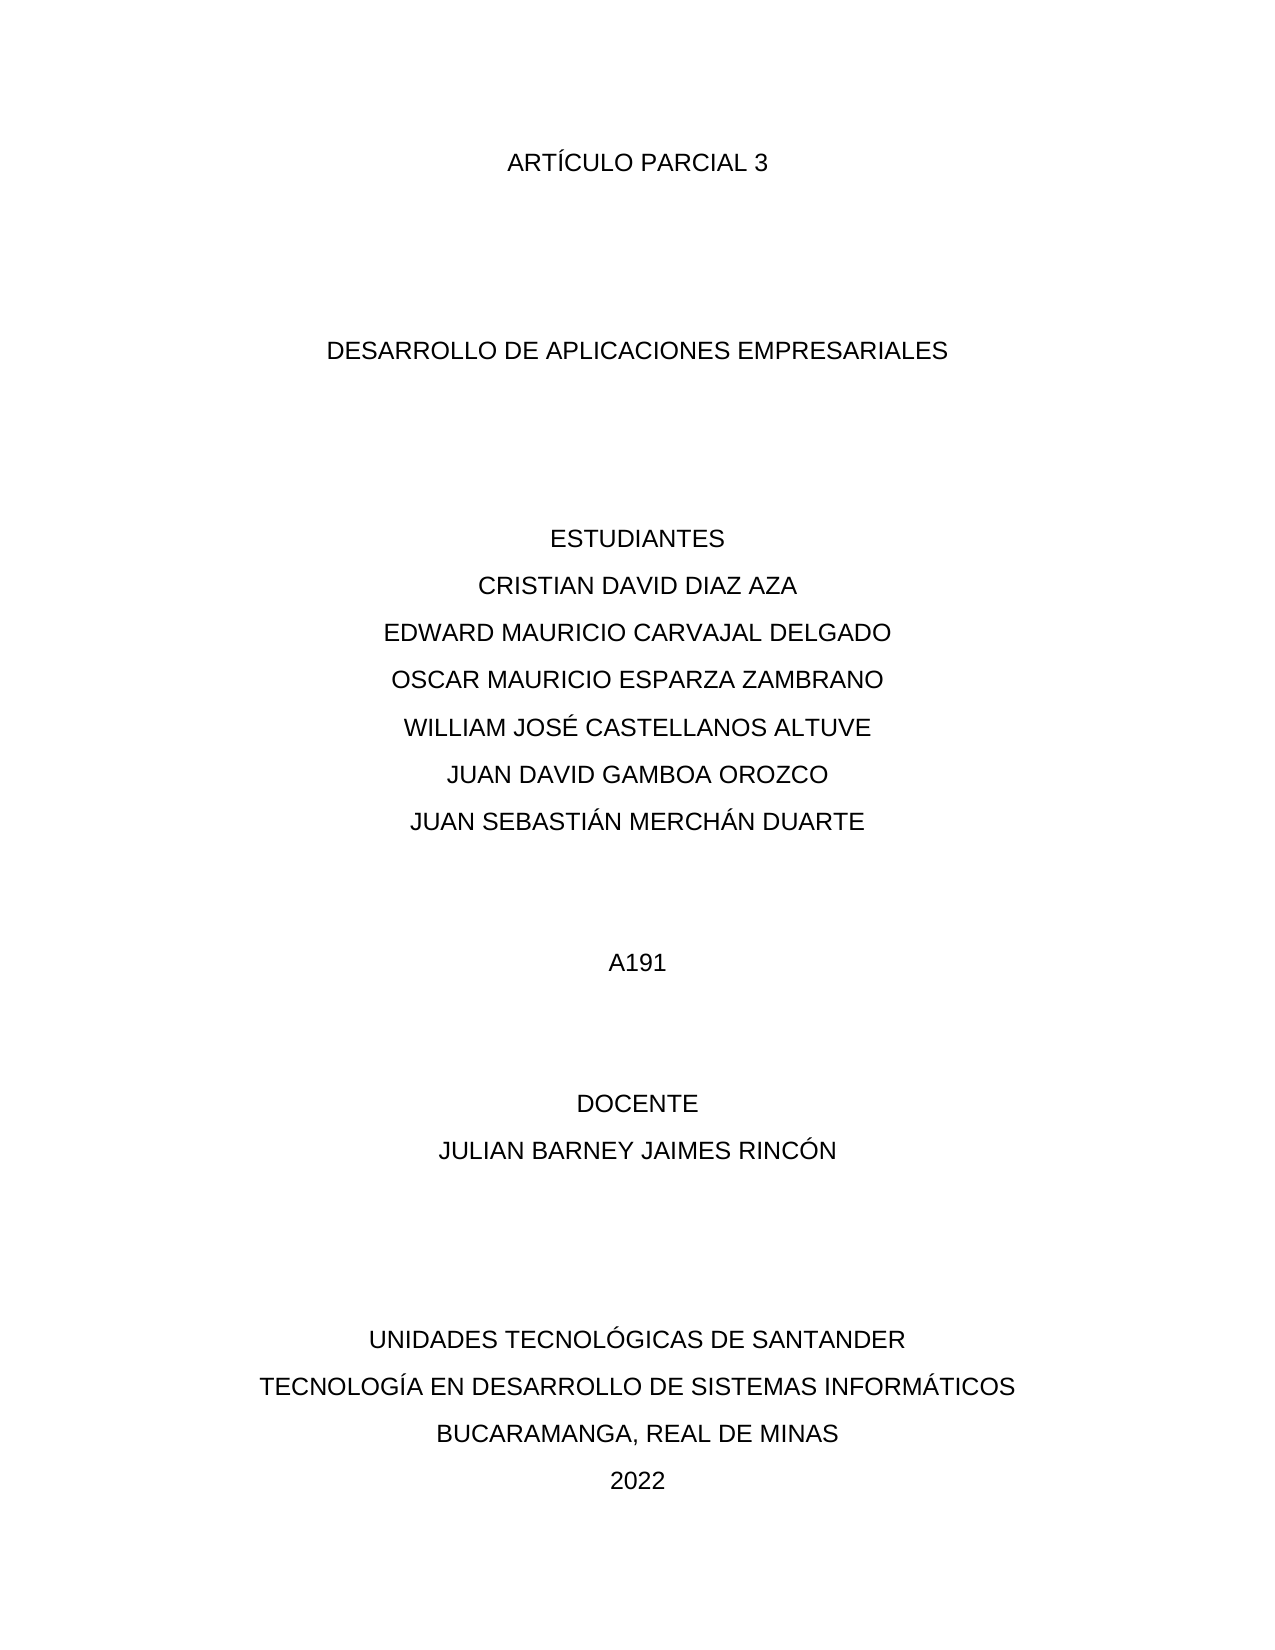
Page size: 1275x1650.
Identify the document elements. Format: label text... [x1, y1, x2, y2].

text WILLIAM JOSÉ CASTELLANOS ALTUVE [177, 713, 1098, 741]
text JULIAN BARNEY JAIMES RINCÓN [177, 1136, 1098, 1165]
text JUAN DAVID GAMBOA OROZCO [177, 760, 1098, 788]
text JUAN SEBASTIÁN MERCHÁN DUARTE [177, 807, 1098, 836]
text ESTUDIANTES [177, 524, 1098, 553]
text BUCARAMANGA, REAL DE MINAS [177, 1419, 1098, 1448]
text OSCAR MAURICIO ESPARZA ZAMBRANO [177, 666, 1098, 694]
text ARTÍCULO PARCIAL 3 [177, 148, 1098, 176]
text TECNOLOGÍA EN DESARROLLO DE SISTEMAS INFORMÁTICOS [177, 1372, 1098, 1401]
text DOCENTE [177, 1089, 1098, 1118]
text DESARROLLO DE APLICACIONES EMPRESARIALES [177, 336, 1098, 365]
text CRISTIAN DAVID DIAZ AZA [177, 571, 1098, 600]
text EDWARD MAURICIO CARVAJAL DELGADO [177, 618, 1098, 647]
text 2022 [177, 1466, 1098, 1495]
text UNIDADES TECNOLÓGICAS DE SANTANDER [177, 1325, 1098, 1353]
text A191 [177, 948, 1098, 977]
